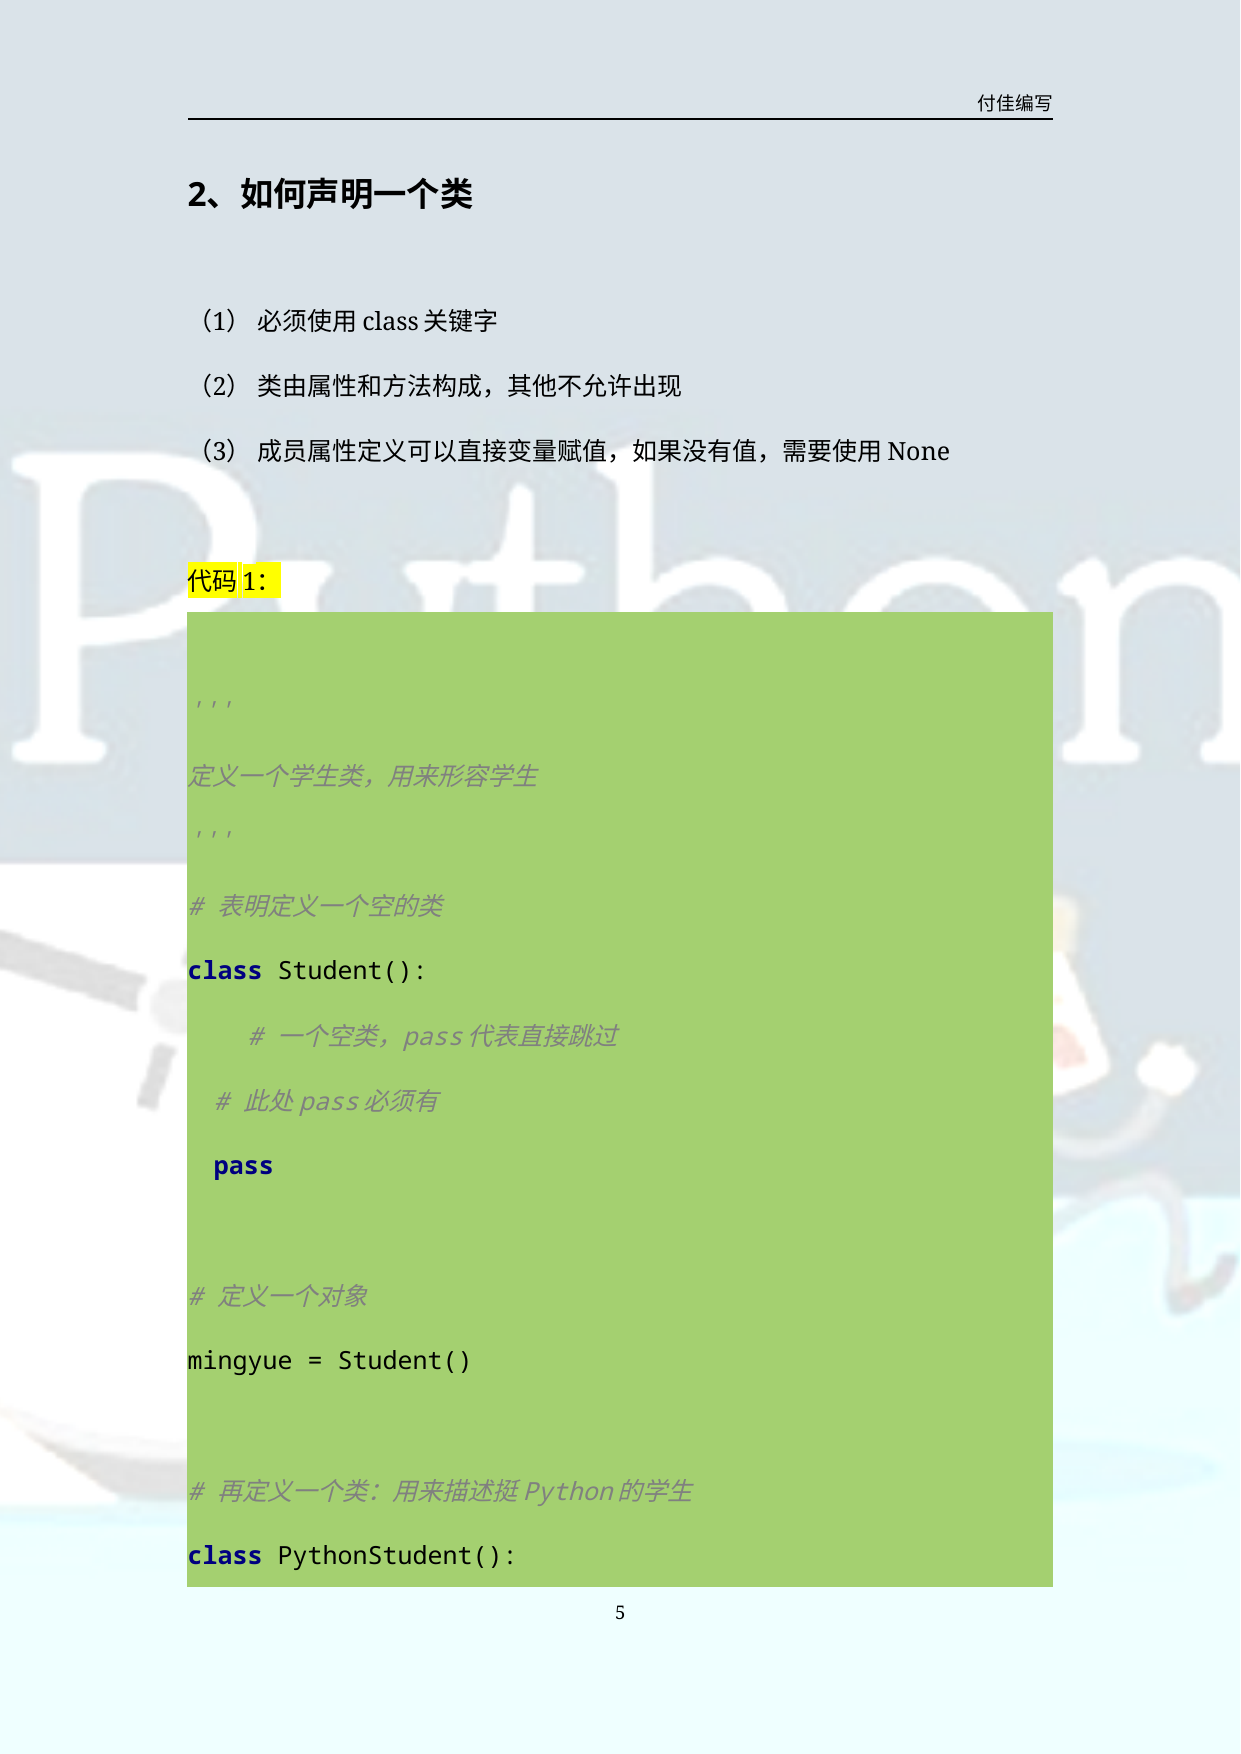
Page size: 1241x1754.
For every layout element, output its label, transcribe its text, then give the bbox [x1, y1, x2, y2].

text （1） 必须使用class关键字 [187, 287, 1053, 352]
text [187, 612, 1053, 1587]
text （2） 类由属性和方法构成，其他不允许出现 [187, 352, 1053, 417]
subtitle 2、如何声明一个类 [187, 160, 1053, 225]
text 代码1： [187, 547, 1053, 612]
text （3） 成员属性定义可以直接变量赋值，如果没有值，需要使用None [187, 417, 1053, 482]
